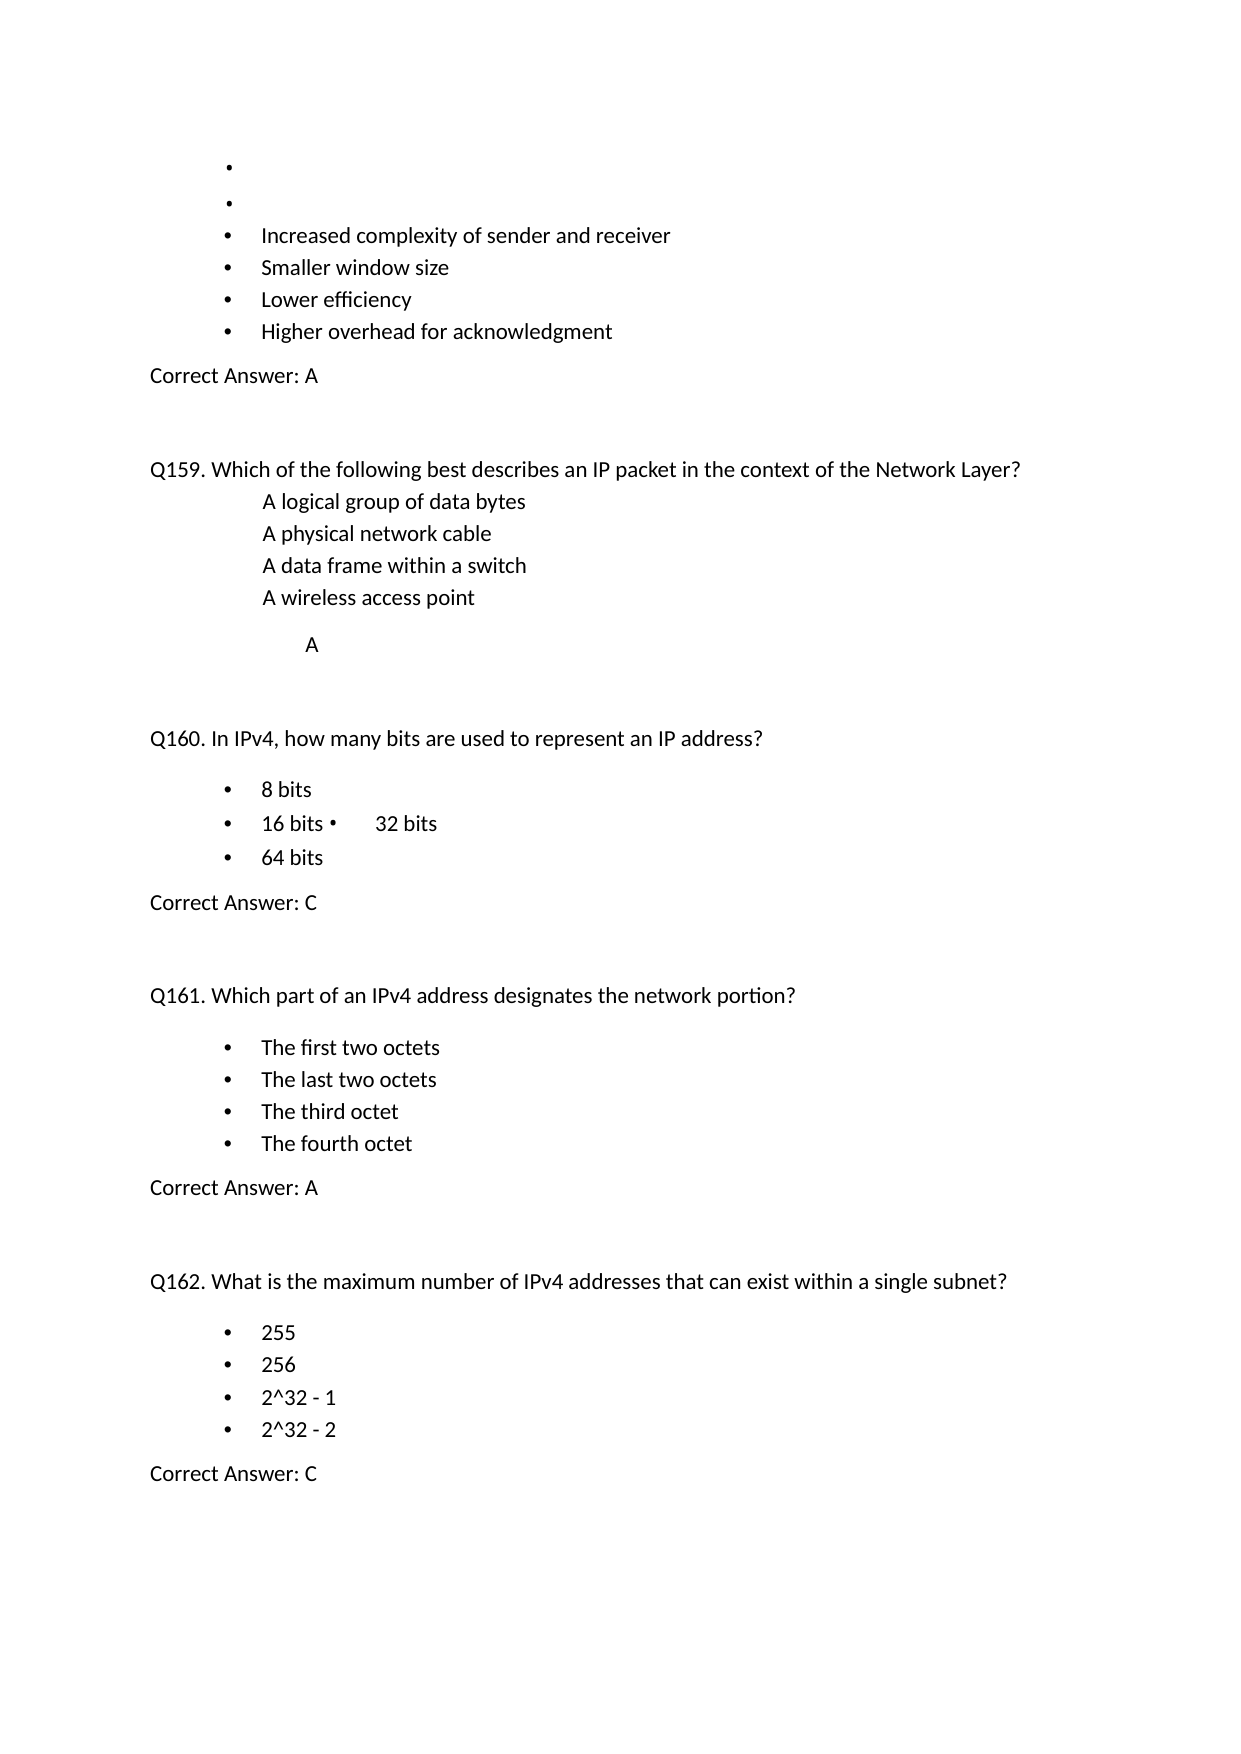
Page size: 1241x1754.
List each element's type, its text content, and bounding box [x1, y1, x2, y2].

text A data frame within a switch [262, 551, 1088, 579]
text Correct Answer: A [150, 1173, 1088, 1201]
list The last two octets [223, 1065, 1088, 1093]
text A wireless access point [262, 583, 1088, 611]
text Correct Answer: C [150, 888, 1088, 916]
list Higher overhead for acknowledgment [223, 317, 1088, 345]
text Correct Answer: A [150, 361, 1088, 389]
text Q162. What is the maximum number of IPv4 addresses that can exist within a single subnet? [150, 1267, 1088, 1295]
list logical group of data bytes [262, 487, 1088, 515]
text Q159. Which of the following best describes an IP packet in the context of the Network Layer? [150, 455, 1088, 483]
list 16 bits • 32 bits [223, 807, 1088, 838]
list Lower efficiency [223, 285, 1088, 313]
list 255 [223, 1318, 1088, 1346]
list The first two octets [223, 1033, 1088, 1061]
list 256 [223, 1351, 1088, 1378]
list 8 bits [223, 775, 1088, 803]
text Q160. In IPv4, how many bits are used to represent an IP address? [150, 724, 1088, 752]
list 2^32 - 1 [223, 1383, 1088, 1411]
text Correct Answer: C [150, 1459, 1088, 1487]
text Q161. Which part of an IPv4 address designates the network portion? [150, 981, 1088, 1009]
list The third octet [223, 1097, 1088, 1125]
text A [305, 630, 1088, 658]
list Increased complexity of sender and receiver [223, 221, 1088, 249]
list The fourth octet [223, 1129, 1088, 1157]
list 64 bits [223, 843, 1088, 871]
text A physical network cable [262, 519, 1088, 547]
list 2^32 - 2 [223, 1415, 1088, 1443]
list Smaller window size [223, 253, 1088, 281]
